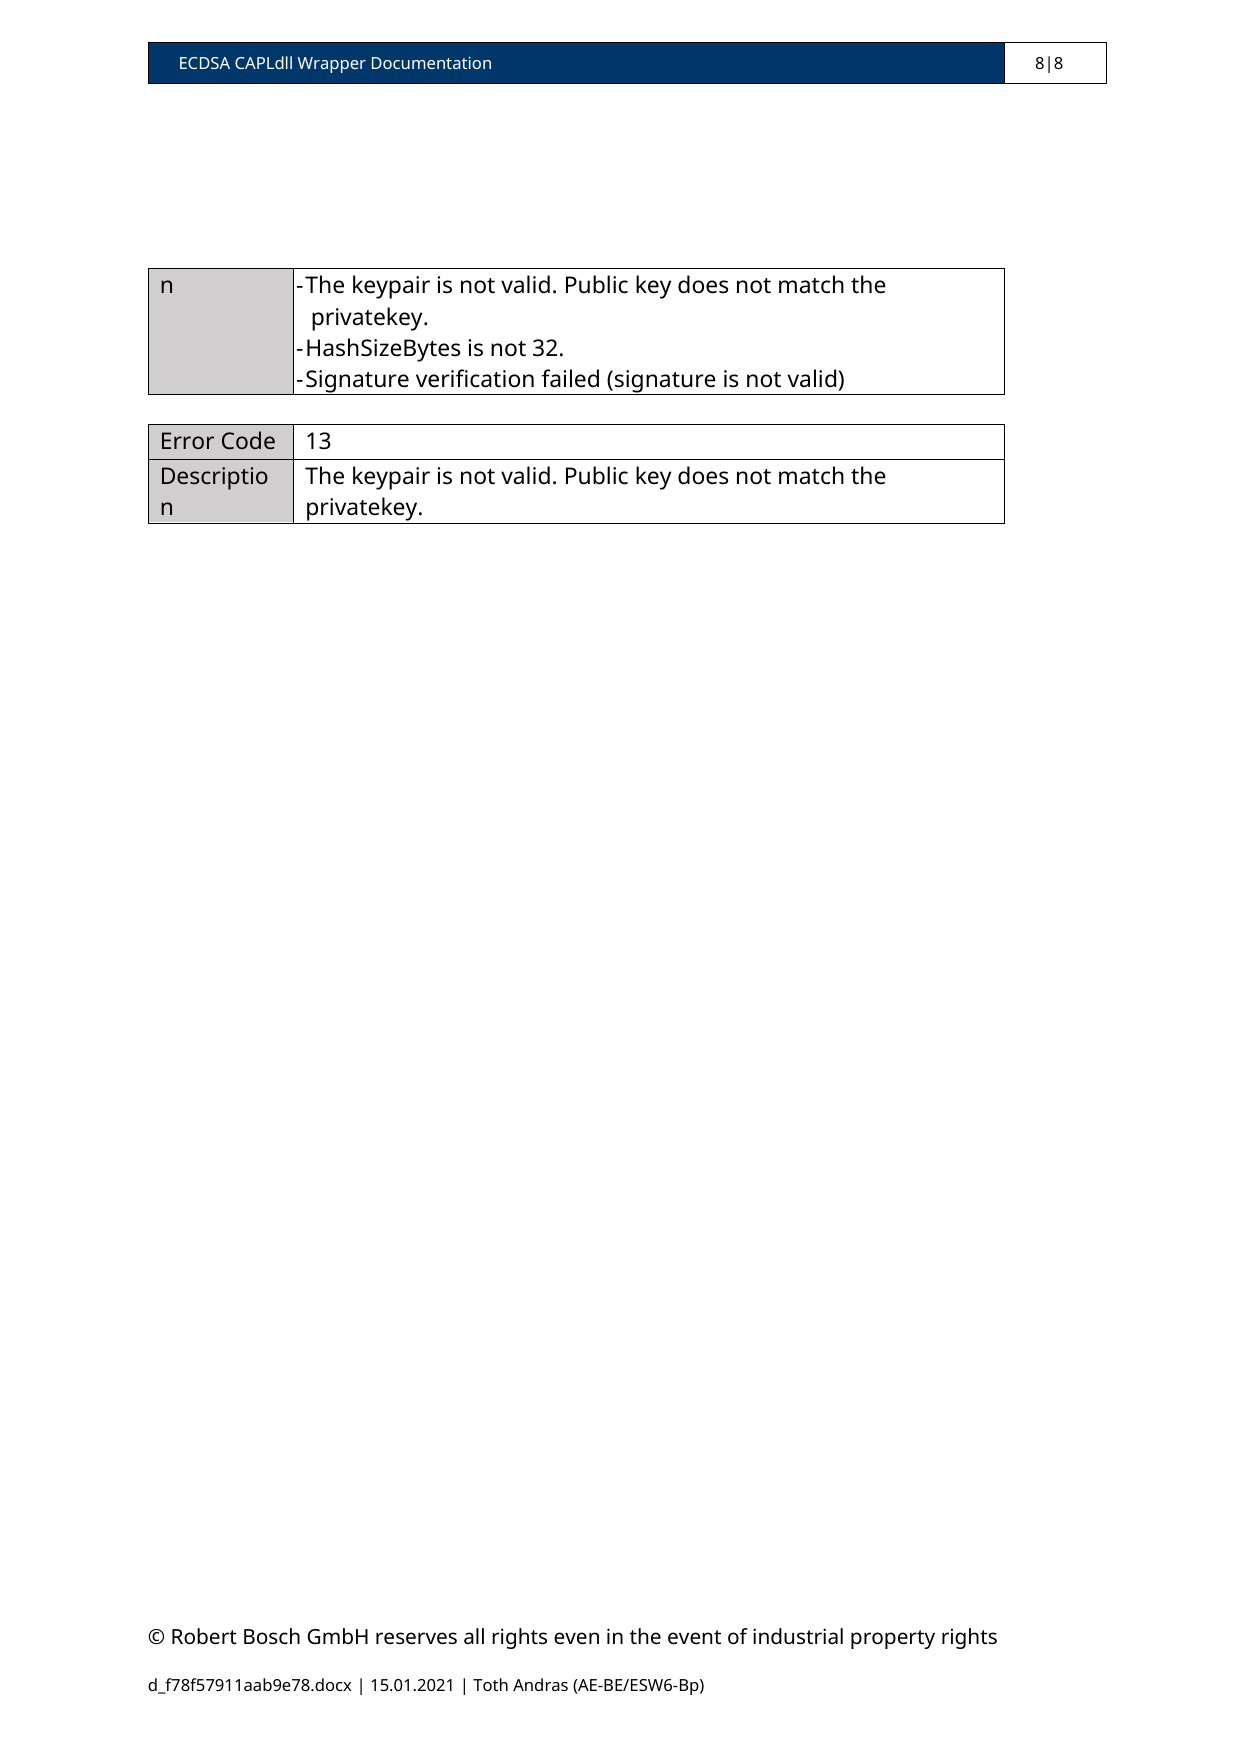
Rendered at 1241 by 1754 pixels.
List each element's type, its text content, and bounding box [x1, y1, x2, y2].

table_cell Description [149, 269, 293, 394]
table_header Error Code [149, 425, 293, 459]
table_cell Description [149, 460, 293, 522]
table_header 13 [294, 425, 1004, 459]
picture [2, 1, 1241, 265]
table_cell The keypair is not valid. Public key does not match the privatekey. [294, 460, 1004, 522]
picture [2, 1619, 1241, 1754]
